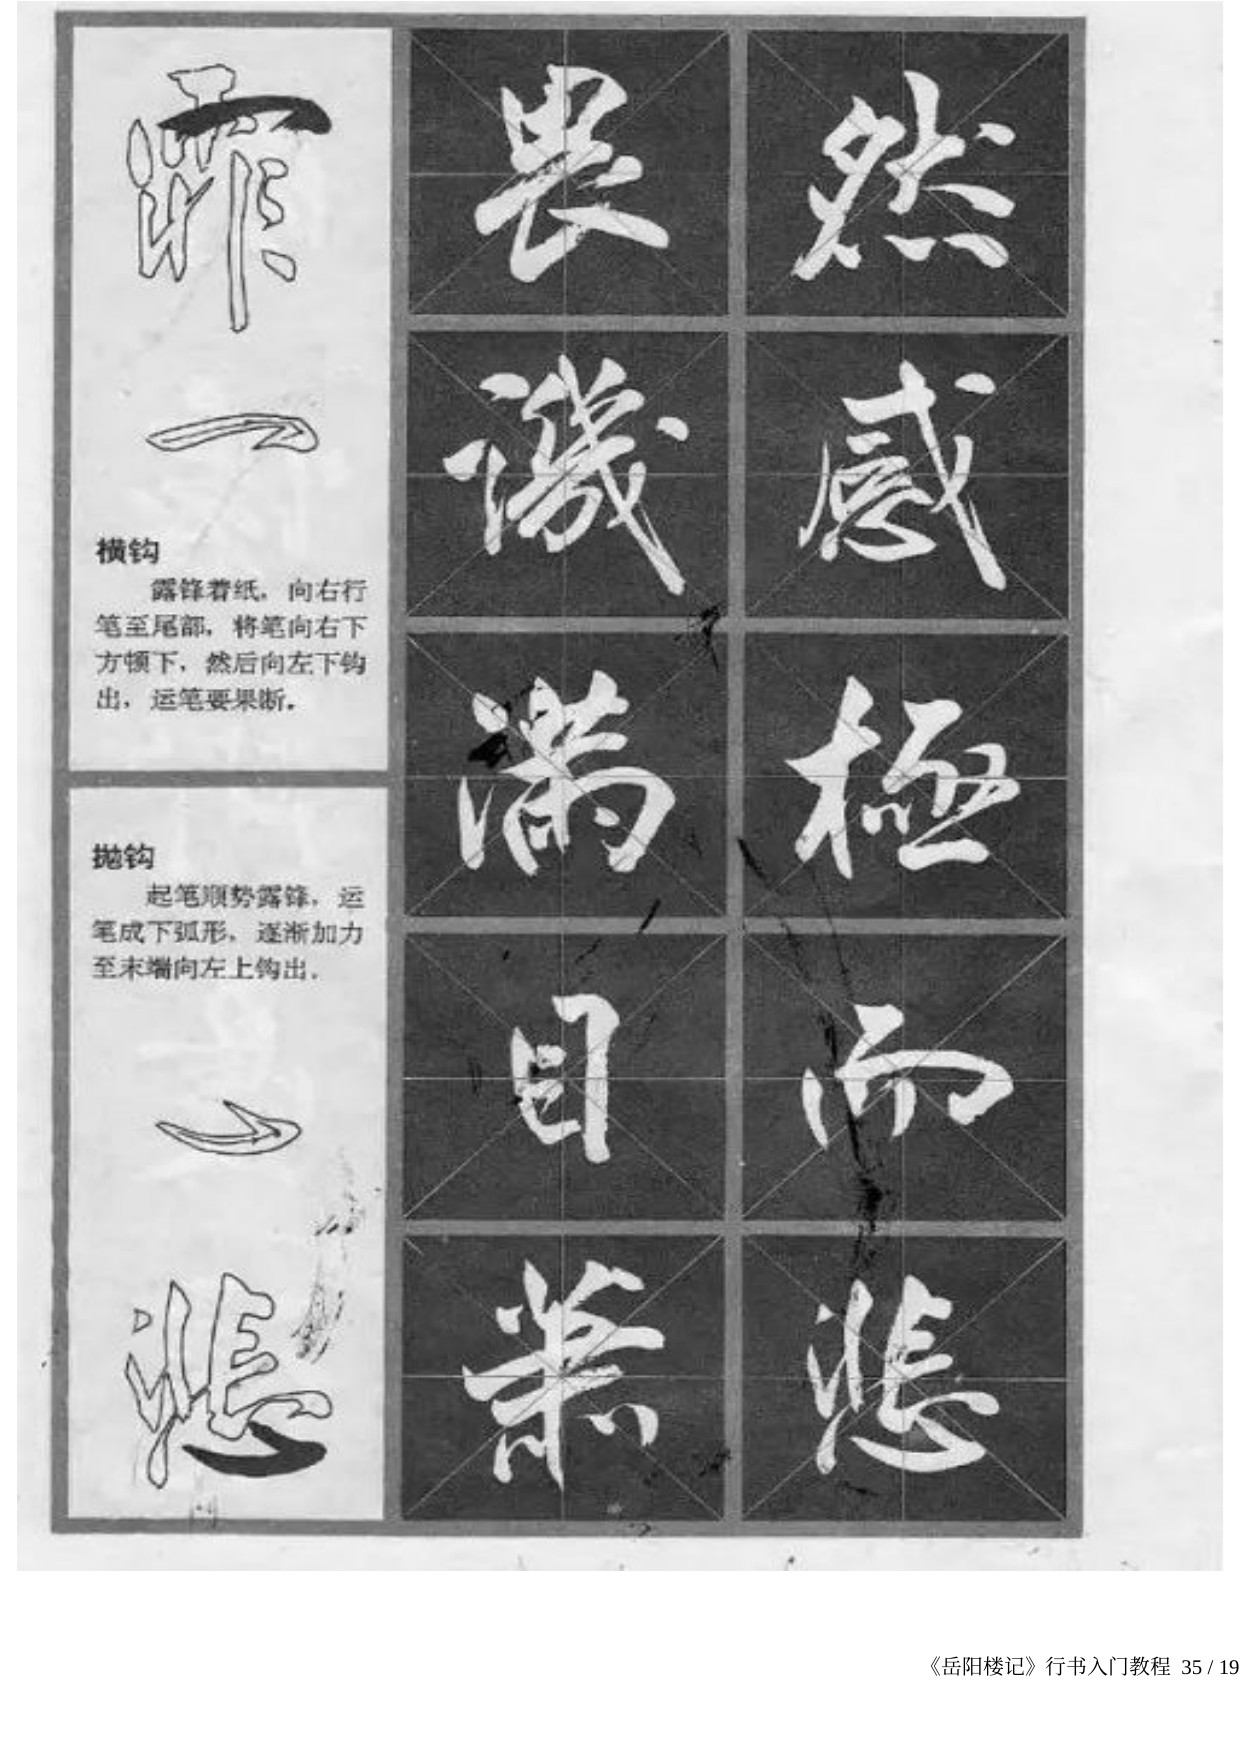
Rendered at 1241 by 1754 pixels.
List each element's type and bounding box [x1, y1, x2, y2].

picture [17, 1, 1224, 1571]
